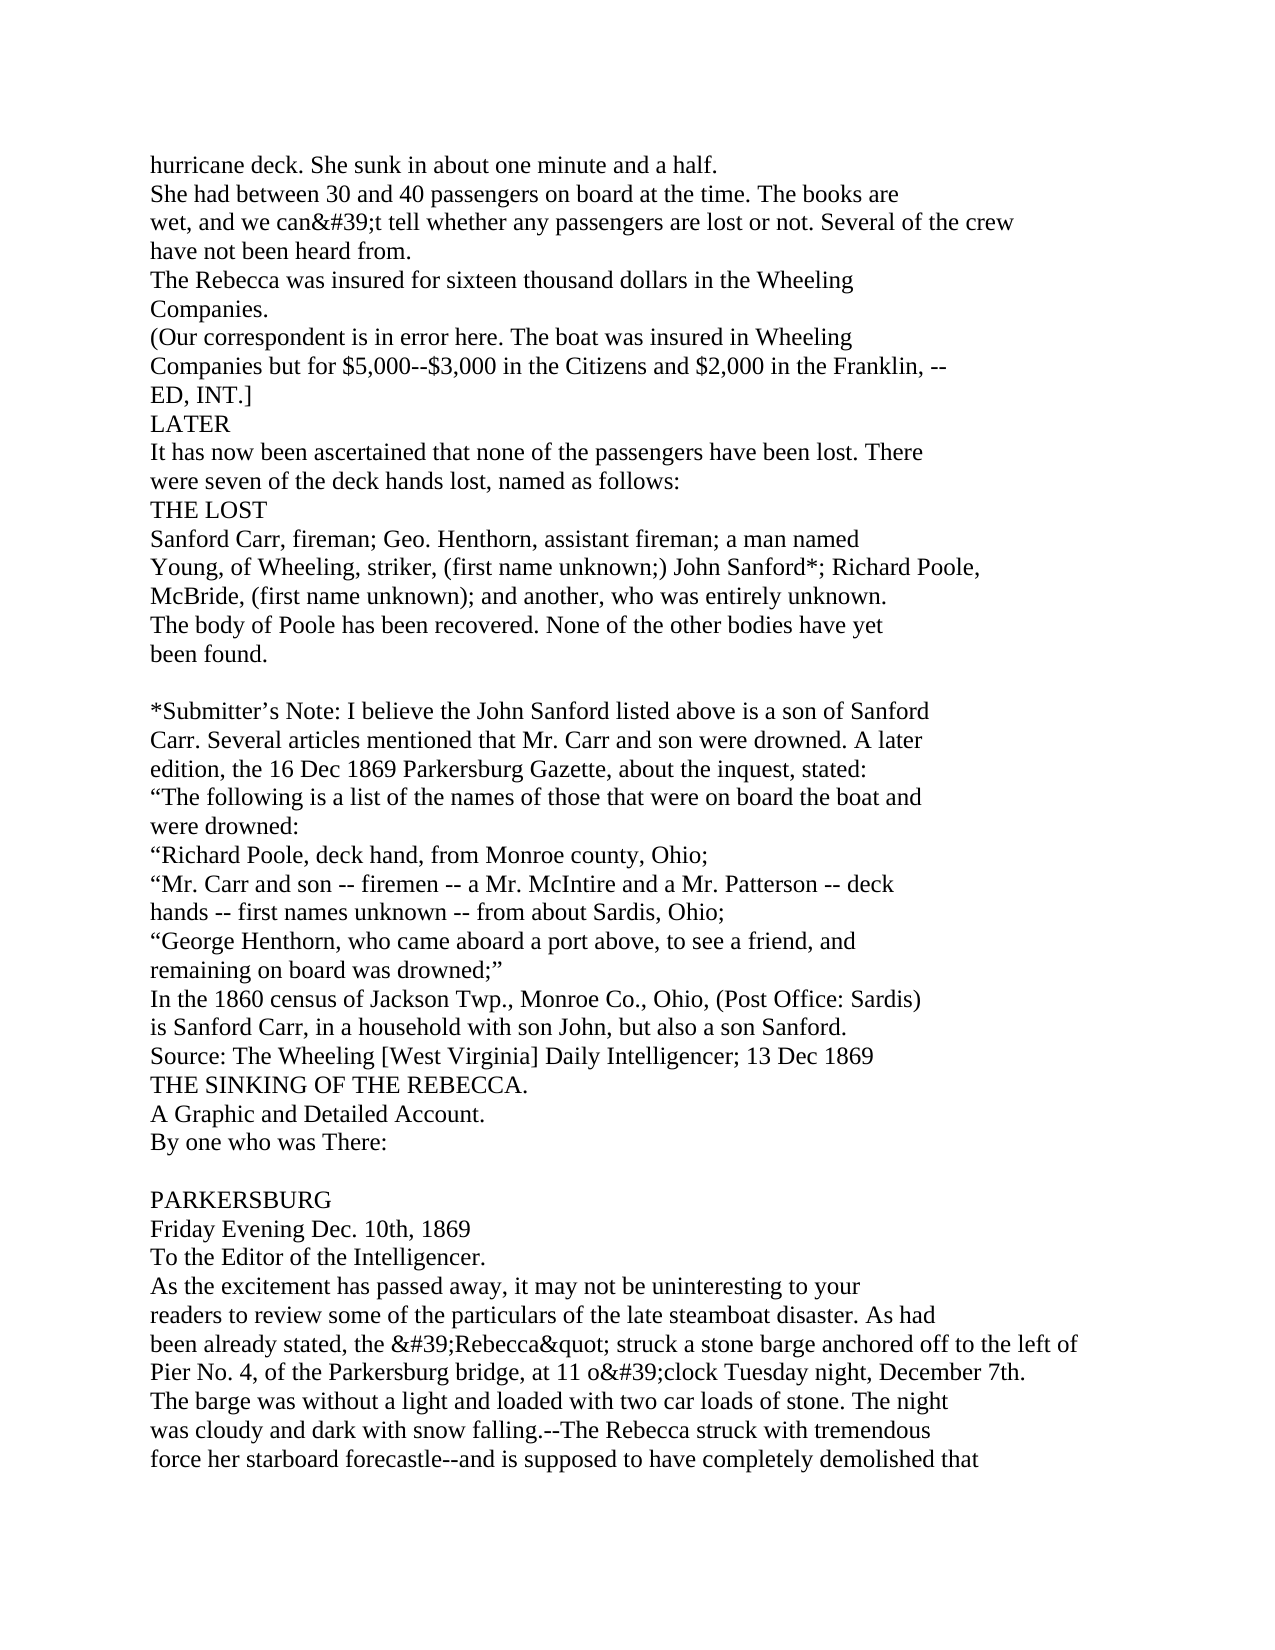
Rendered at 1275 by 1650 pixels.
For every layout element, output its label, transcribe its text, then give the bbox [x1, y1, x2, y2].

text The barge was without a light and loaded with two car loads of stone. The night [150, 1386, 1125, 1415]
text In the 1860 census of Jackson Twp., Monroe Co., Ohio, (Post Office: Sardis) [150, 984, 1125, 1012]
text Carr. Several articles mentioned that Mr. Carr and son were drowned. A later [150, 725, 1125, 754]
text It has now been ascertained that none of the passengers have been lost. There [150, 437, 1125, 466]
text ED, INT.] [150, 380, 1125, 409]
text PARKERSBURG [150, 1185, 1125, 1214]
text “The following is a list of the names of those that were on board the boat and [150, 782, 1125, 811]
text Sanford Carr, fireman; Geo. Henthorn, assistant fireman; a man named [150, 524, 1125, 552]
text been found. [150, 639, 1125, 667]
text To the Editor of the Intelligencer. [150, 1242, 1125, 1271]
text The body of Poole has been recovered. None of the other bodies have yet [150, 610, 1125, 639]
text *Submitter’s Note: I believe the John Sanford listed above is a son of Sanford [150, 696, 1125, 725]
text hands -- first names unknown -- from about Sardis, Ohio; [150, 897, 1125, 926]
text have not been heard from. [150, 236, 1125, 265]
text is Sanford Carr, in a household with son John, but also a son Sanford. [150, 1012, 1125, 1041]
text McBride, (first name unknown); and another, who was entirely unknown. [150, 581, 1125, 610]
text Companies. [150, 294, 1125, 322]
text As the excitement has passed away, it may not be uninteresting to your [150, 1271, 1125, 1300]
text been already stated, the &#39;Rebecca&quot; struck a stone barge anchored off to the left of [150, 1329, 1125, 1357]
text hurricane deck. She sunk in about one minute and a half. [150, 150, 1125, 179]
text “Mr. Carr and son -- firemen -- a Mr. McIntire and a Mr. Patterson -- deck [150, 869, 1125, 897]
text THE LOST [150, 495, 1125, 524]
text “Richard Poole, deck hand, from Monroe county, Ohio; [150, 840, 1125, 869]
text readers to review some of the particulars of the late steamboat disaster. As had [150, 1300, 1125, 1329]
text Source: The Wheeling [West Virginia] Daily Intelligencer; 13 Dec 1869 [150, 1041, 1125, 1070]
text wet, and we can&#39;t tell whether any passengers are lost or not. Several of the crew [150, 207, 1125, 236]
text LATER [150, 409, 1125, 437]
text A Graphic and Detailed Account. [150, 1099, 1125, 1127]
text By one who was There: [150, 1127, 1125, 1156]
text force her starboard forecastle--and is supposed to have completely demolished that [150, 1444, 1125, 1472]
text She had between 30 and 40 passengers on board at the time. The books are [150, 179, 1125, 207]
text Young, of Wheeling, striker, (first name unknown;) John Sanford*; Richard Poole, [150, 552, 1125, 581]
text edition, the 16 Dec 1869 Parkersburg Gazette, about the inquest, stated: [150, 754, 1125, 782]
text Friday Evening Dec. 10th, 1869 [150, 1214, 1125, 1242]
text “George Henthorn, who came aboard a port above, to see a friend, and [150, 926, 1125, 955]
text was cloudy and dark with snow falling.--The Rebecca struck with tremendous [150, 1415, 1125, 1444]
text (Our correspondent is in error here. The boat was insured in Wheeling [150, 322, 1125, 351]
text The Rebecca was insured for sixteen thousand dollars in the Wheeling [150, 265, 1125, 294]
text were drowned: [150, 811, 1125, 840]
text were seven of the deck hands lost, named as follows: [150, 466, 1125, 495]
text remaining on board was drowned;” [150, 955, 1125, 984]
text Companies but for $5,000--$3,000 in the Citizens and $2,000 in the Franklin, -- [150, 351, 1125, 380]
text THE SINKING OF THE REBECCA. [150, 1070, 1125, 1099]
text Pier No. 4, of the Parkersburg bridge, at 11 o&#39;clock Tuesday night, December 7th. [150, 1357, 1125, 1386]
